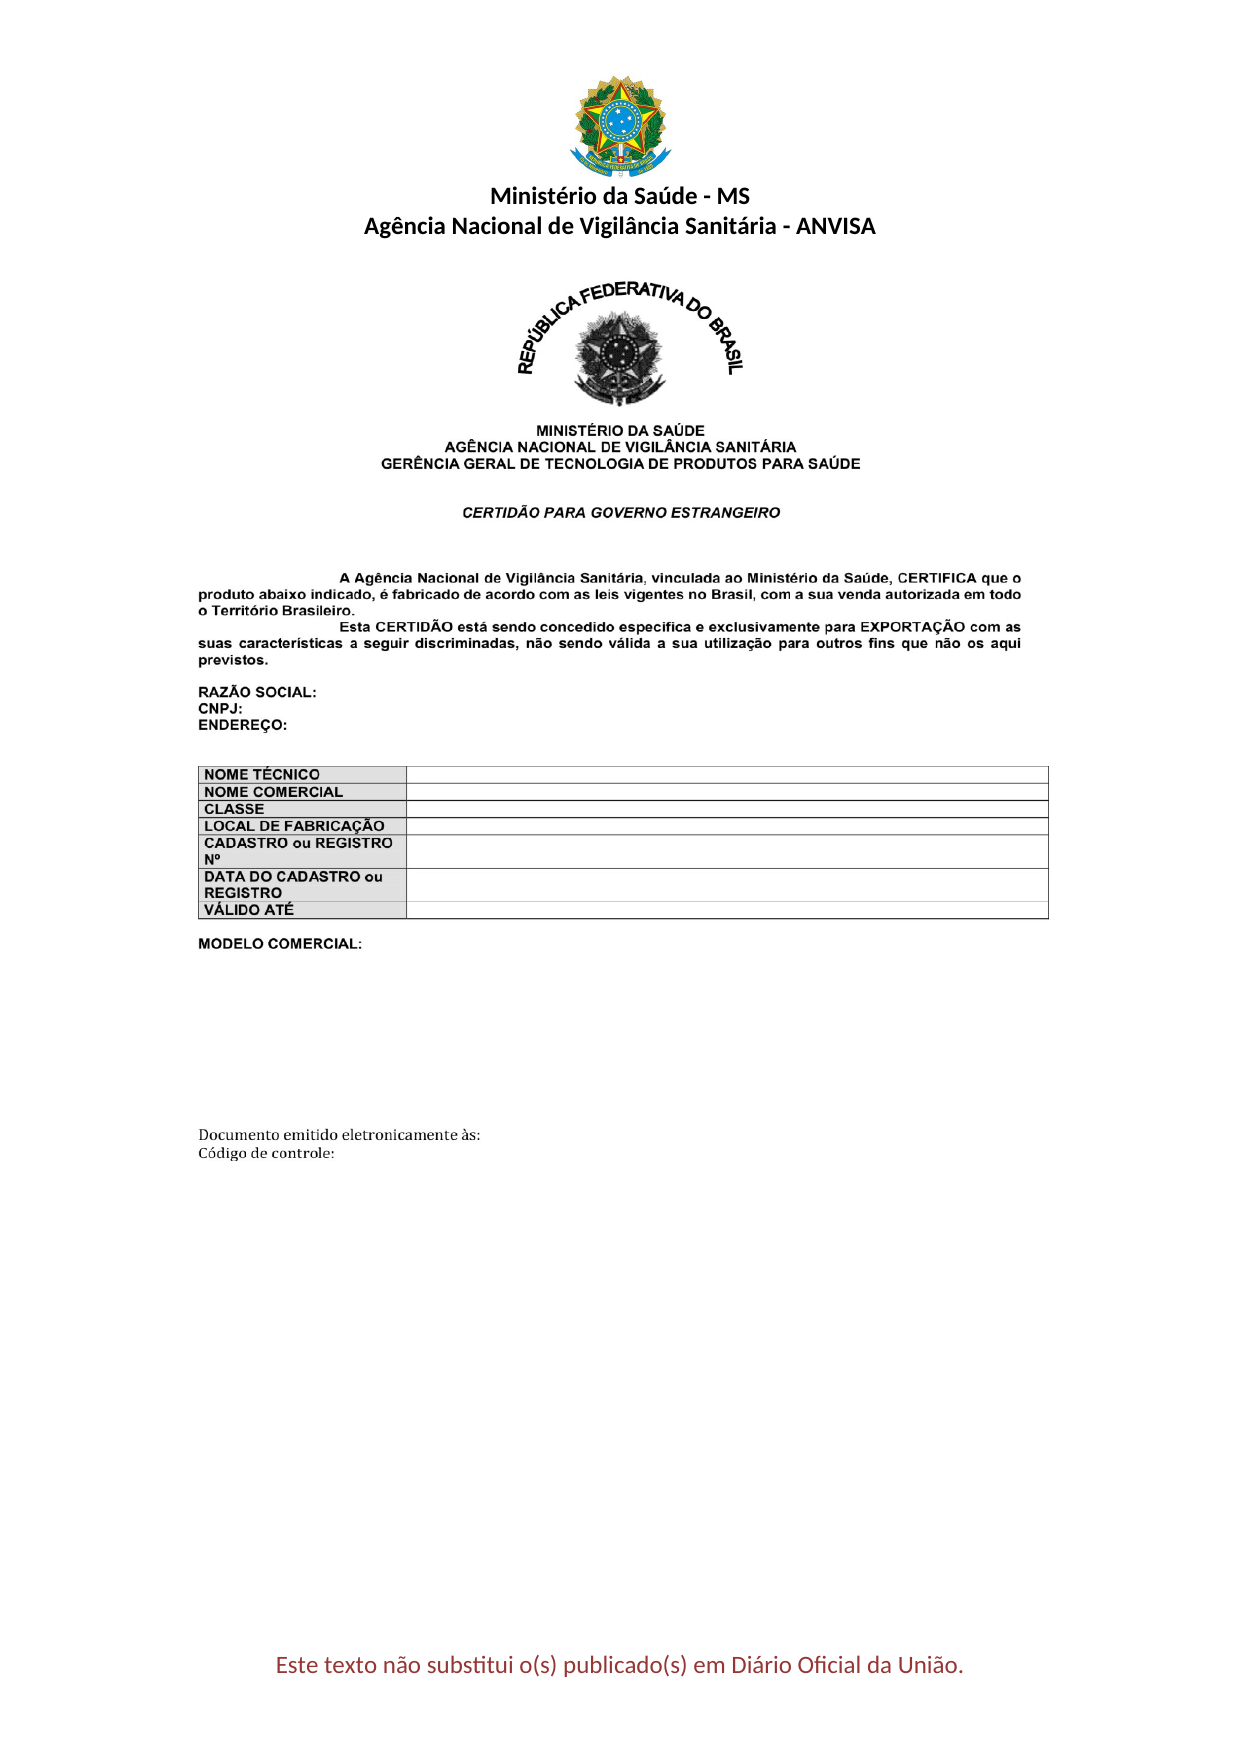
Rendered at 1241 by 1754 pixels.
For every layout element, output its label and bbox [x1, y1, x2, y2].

picture [191, 269, 1049, 1161]
picture [566, 73, 674, 180]
